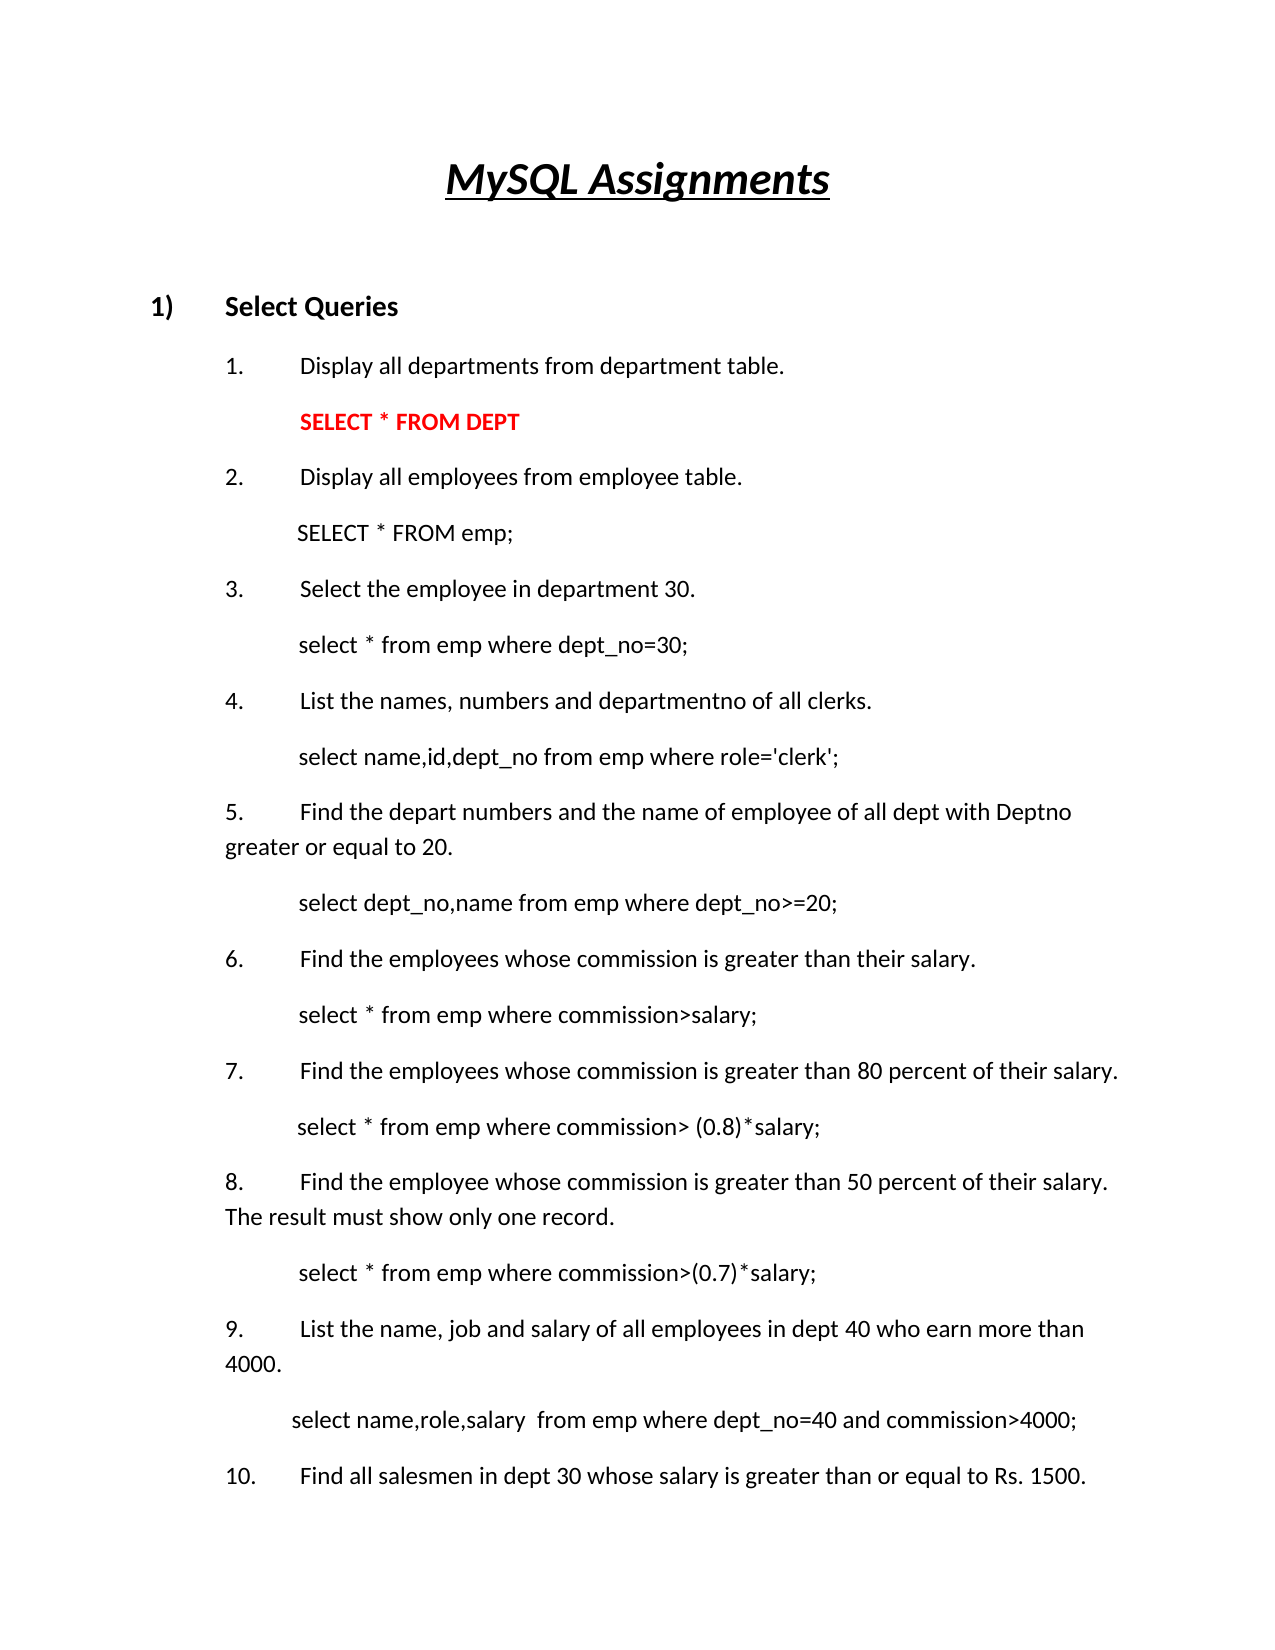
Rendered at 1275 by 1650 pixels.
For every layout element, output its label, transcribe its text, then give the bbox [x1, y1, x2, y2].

text MySQL Assignments [150, 150, 1125, 206]
list List the names, numbers and departmentno of all clerks. [225, 685, 1125, 715]
text SELECT * FROM DEPT [225, 406, 1125, 436]
list select name,id,dept_no from emp where role='clerk'; [225, 741, 1125, 771]
list select * from emp where commission>salary; [225, 999, 1125, 1029]
list Find all salesmen in dept 30 whose salary is greater than or equal to Rs. 1500. [225, 1460, 1125, 1490]
list select * from emp where commission>(0.7)*salary; [225, 1257, 1125, 1288]
list Find the employees whose commission is greater than their salary. [225, 943, 1125, 974]
list Select the employee in department 30. [225, 573, 1125, 604]
list select * from emp where dept_no=30; [225, 629, 1125, 659]
text 1. Display all departments from department table. [225, 350, 1125, 380]
list SELECT * FROM emp; [150, 517, 1125, 548]
list select name,role,salary from emp where dept_no=40 and commission>4000; [150, 1404, 1125, 1434]
text 1) Select Queries [150, 288, 1125, 324]
list select dept_no,name from emp where dept_no>=20; [225, 887, 1125, 918]
list select * from emp where commission> (0.8)*salary; [150, 1111, 1125, 1141]
list Find the employees whose commission is greater than 80 percent of their salary. [225, 1055, 1125, 1085]
list List the name, job and salary of all employees in dept 40 who earn more than 4000. [225, 1313, 1125, 1379]
list Find the depart numbers and the name of employee of all dept with Deptno greater or equal to 20. [225, 797, 1125, 862]
list Find the employee whose commission is greater than 50 percent of their salary. The result must show only one record. [225, 1167, 1125, 1232]
list Display all employees from employee table. [225, 462, 1125, 492]
